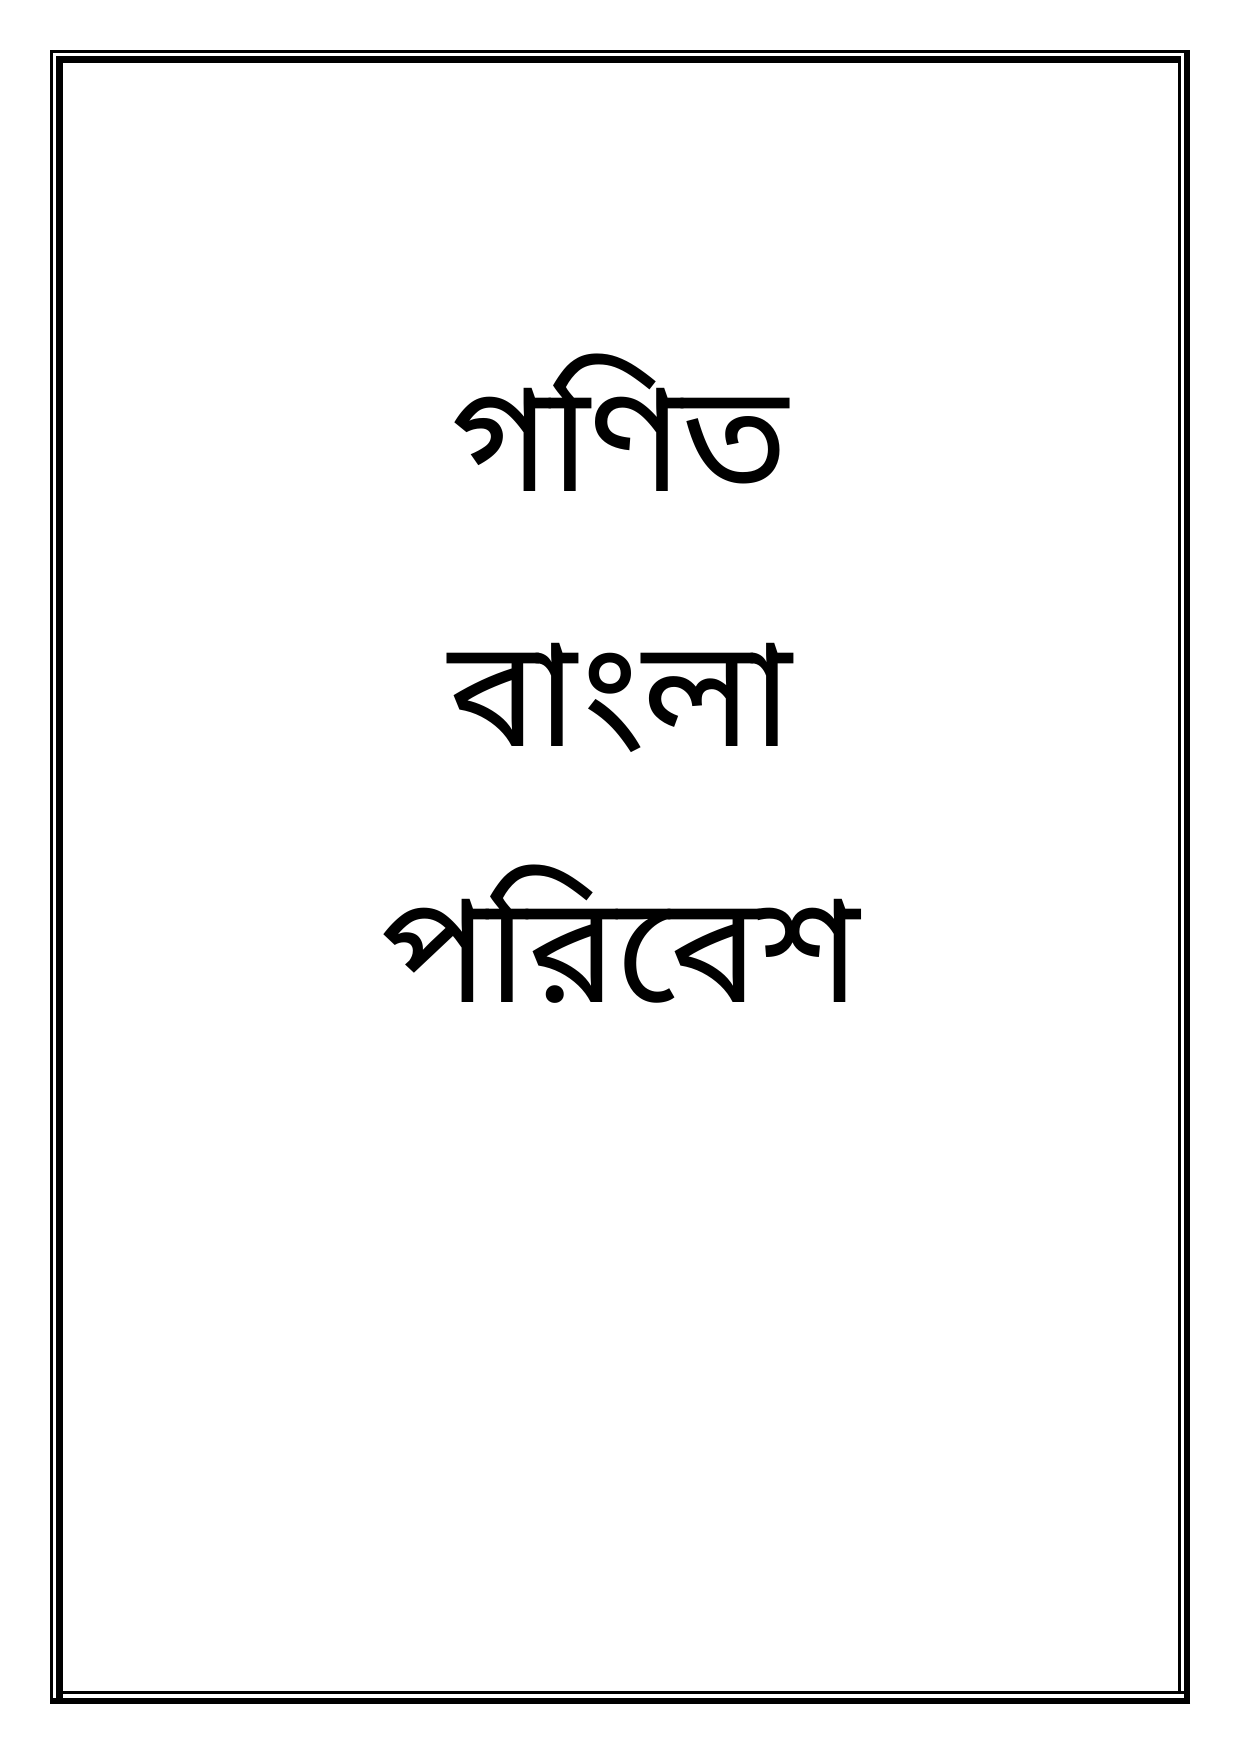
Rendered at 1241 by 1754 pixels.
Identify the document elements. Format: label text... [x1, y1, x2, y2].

text বাংলা [75, 586, 1165, 791]
text পরিবেশ [75, 842, 1165, 1046]
text গণিত [75, 331, 1165, 535]
